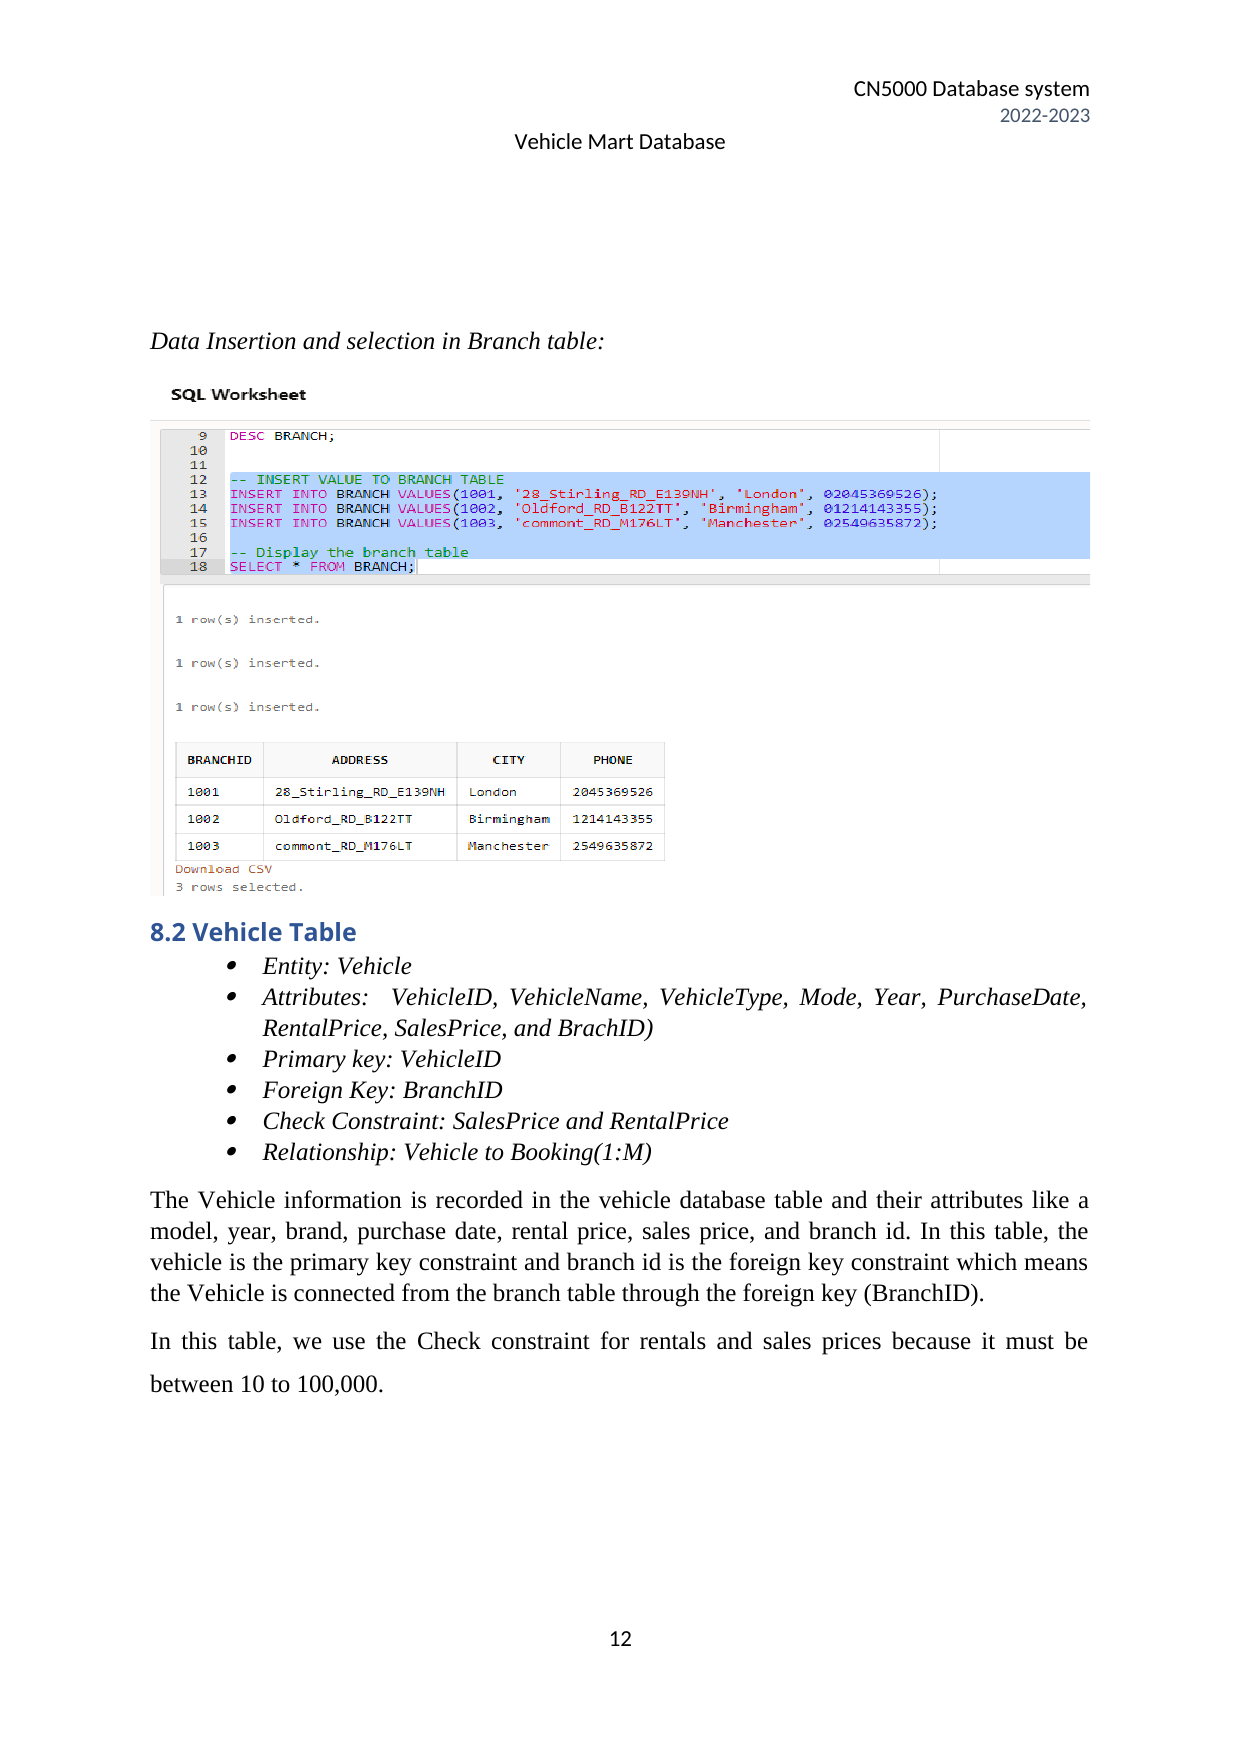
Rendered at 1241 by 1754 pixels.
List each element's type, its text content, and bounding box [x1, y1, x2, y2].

subtitle 8.2 Vehicle Table [150, 914, 1090, 948]
list Relationship: Vehicle to Booking(1:M) [225, 1137, 1090, 1166]
text In this table, we use the Check constraint for rentals and sales prices because it must be between 10 to 100,000. [150, 1326, 1090, 1398]
list Entity: Vehicle [225, 951, 1090, 980]
list Attributes: VehicleID, VehicleName, VehicleType, Mode, Year, PurchaseDate, RentalPrice, SalesPrice, and BrachID) [225, 982, 1090, 1042]
picture [150, 374, 1091, 896]
text The Vehicle information is recorded in the vehicle database table and their attributes like a model, year, brand, purchase date, rental price, sales price, and branch id. In this table, the vehicle is the primary key constraint and branch id is the foreign key constraint which means the Vehicle is connected from the branch table through the foreign key (BranchID). [150, 1185, 1090, 1307]
list Check Constraint: SalesPrice and RentalPrice [225, 1106, 1090, 1135]
text Data Insertion and selection in Branch table: [150, 326, 1090, 355]
list Foreign Key: BranchID [225, 1075, 1090, 1104]
list Primary key: VehicleID [225, 1044, 1090, 1073]
